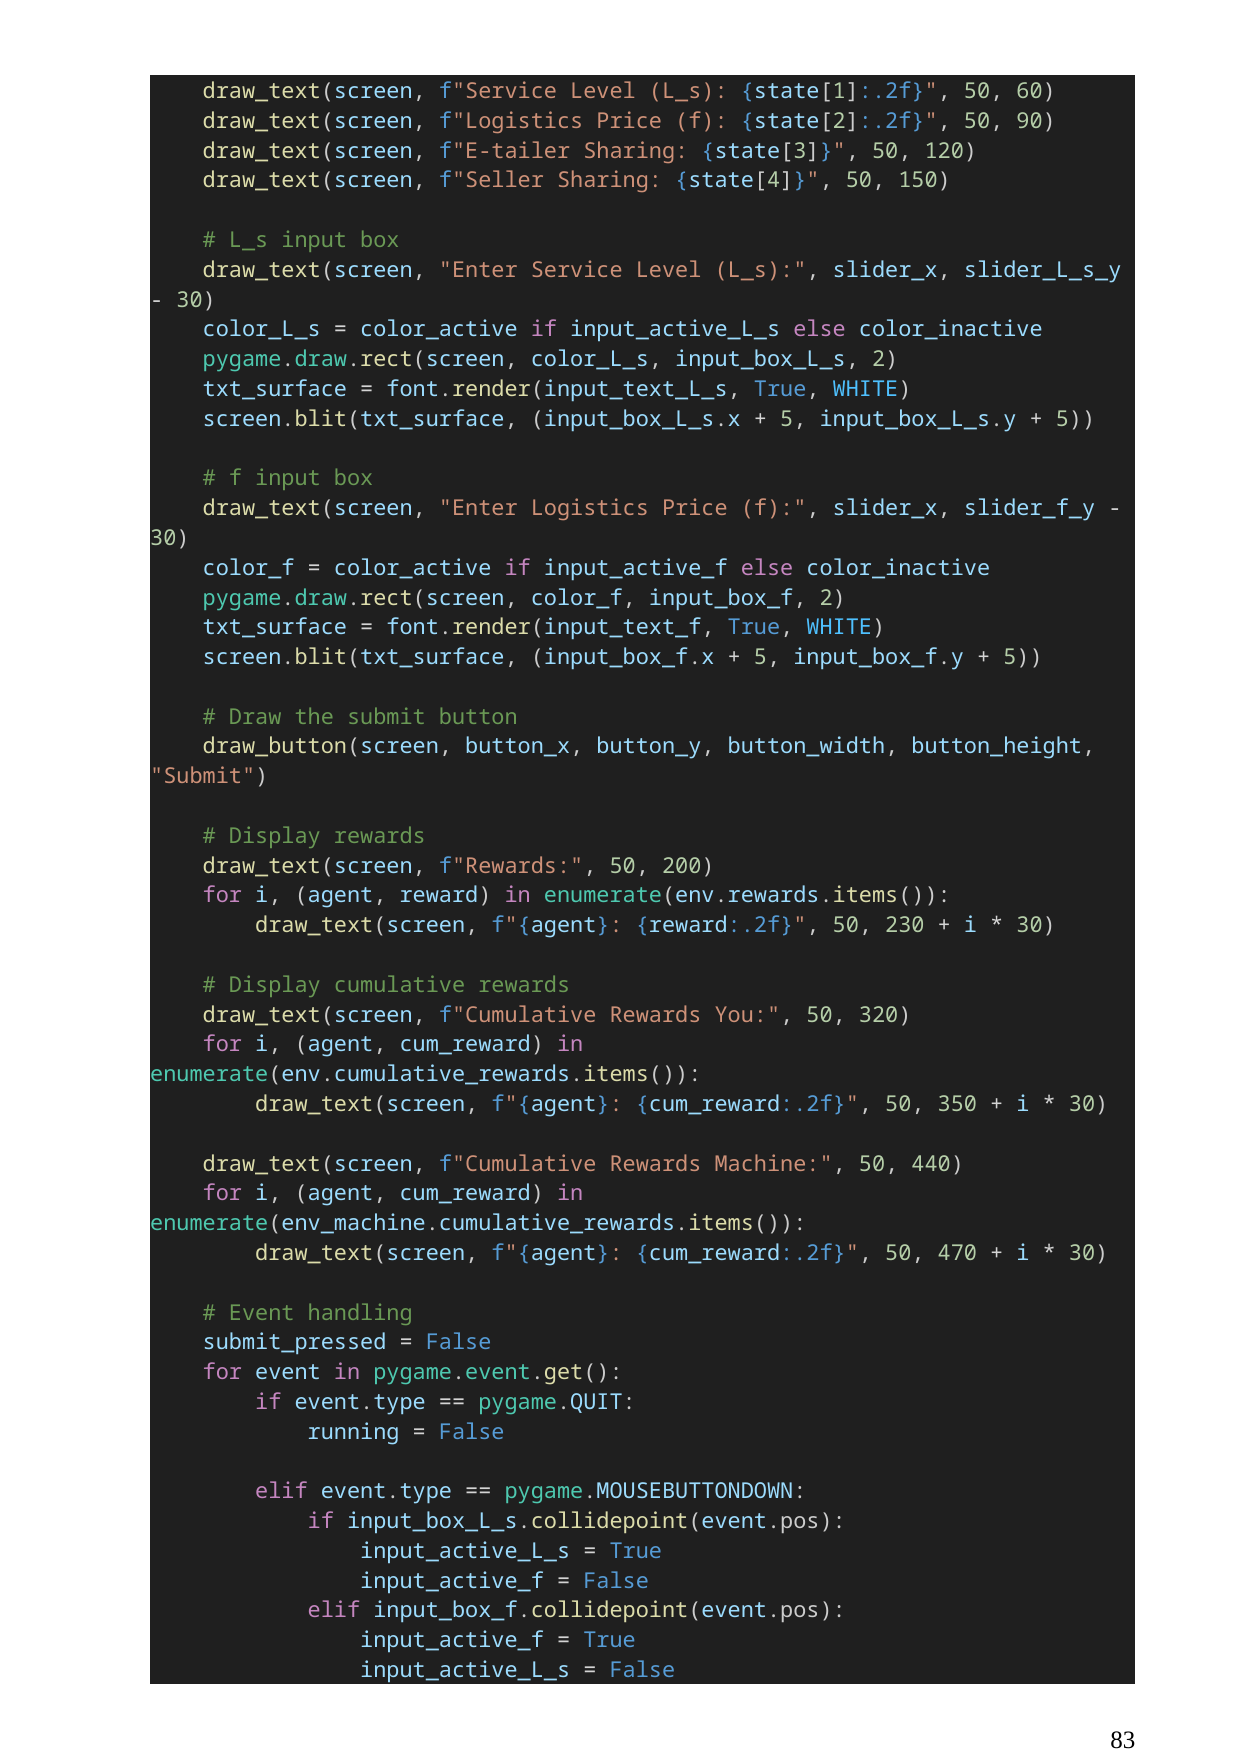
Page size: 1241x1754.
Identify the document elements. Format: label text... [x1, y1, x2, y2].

text draw_text(screen, f"Rewards:", 50, 200) [150, 849, 1135, 879]
text draw_text(screen, f"{agent}: {cum_reward:.2f}", 50, 470 + i * 30) [150, 1237, 1135, 1267]
text input_active_f = True [150, 1624, 1135, 1654]
text pygame.draw.rect(screen, color_f, input_box_f, 2) [150, 581, 1135, 611]
text draw_text(screen, "Enter Logistics Price (f):", slider_x, slider_f_y - 30) [150, 492, 1135, 552]
text pygame.draw.rect(screen, color_L_s, input_box_L_s, 2) [150, 343, 1135, 373]
text screen.blit(txt_surface, (input_box_L_s.x + 5, input_box_L_s.y + 5)) [150, 403, 1135, 432]
text # f input box [150, 462, 1135, 492]
text screen.blit(txt_surface, (input_box_f.x + 5, input_box_f.y + 5)) [150, 641, 1135, 671]
text color_L_s = color_active if input_active_L_s else color_inactive [150, 313, 1135, 343]
text draw_text(screen, "Enter Service Level (L_s):", slider_x, slider_L_s_y - 30) [150, 254, 1135, 313]
text draw_text(screen, f"Service Level (L_s): {state[1]:.2f}", 50, 60) [150, 75, 1135, 105]
text draw_text(screen, f"{agent}: {reward:.2f}", 50, 230 + i * 30) [150, 909, 1135, 939]
text # Draw the submit button [150, 701, 1135, 730]
text # Event handling [150, 1296, 1135, 1326]
text txt_surface = font.render(input_text_f, True, WHITE) [150, 611, 1135, 641]
text draw_text(screen, f"Logistics Price (f): {state[2]:.2f}", 50, 90) [150, 105, 1135, 134]
text # Display cumulative rewards [150, 969, 1135, 998]
text if input_box_L_s.collidepoint(event.pos): [150, 1505, 1135, 1535]
text elif input_box_f.collidepoint(event.pos): [150, 1594, 1135, 1624]
text draw_text(screen, f"{agent}: {cum_reward:.2f}", 50, 350 + i * 30) [150, 1088, 1135, 1118]
text draw_text(screen, f"E-tailer Sharing: {state[3]}", 50, 120) [150, 134, 1135, 164]
text color_f = color_active if input_active_f else color_inactive [150, 552, 1135, 581]
text draw_text(screen, f"Cumulative Rewards You:", 50, 320) [150, 998, 1135, 1028]
text # Display rewards [150, 820, 1135, 849]
text draw_button(screen, button_x, button_y, button_width, button_height, "Submit") [150, 730, 1135, 790]
text if event.type == pygame.QUIT: [150, 1386, 1135, 1416]
text for i, (agent, cum_reward) in enumerate(env.cumulative_rewards.items()): [150, 1028, 1135, 1088]
text for event in pygame.event.get(): [150, 1356, 1135, 1386]
text for i, (agent, cum_reward) in enumerate(env_machine.cumulative_rewards.items()): [150, 1177, 1135, 1237]
text input_active_L_s = True [150, 1535, 1135, 1564]
text draw_text(screen, f"Cumulative Rewards Machine:", 50, 440) [150, 1147, 1135, 1177]
text submit_pressed = False [150, 1326, 1135, 1356]
text input_active_f = False [150, 1564, 1135, 1594]
text txt_surface = font.render(input_text_L_s, True, WHITE) [150, 373, 1135, 403]
text draw_text(screen, f"Seller Sharing: {state[4]}", 50, 150) [150, 164, 1135, 194]
text input_active_L_s = False [150, 1654, 1135, 1684]
text elif event.type == pygame.MOUSEBUTTONDOWN: [150, 1475, 1135, 1505]
text # L_s input box [150, 224, 1135, 254]
text for i, (agent, reward) in enumerate(env.rewards.items()): [150, 879, 1135, 909]
text running = False [150, 1416, 1135, 1445]
